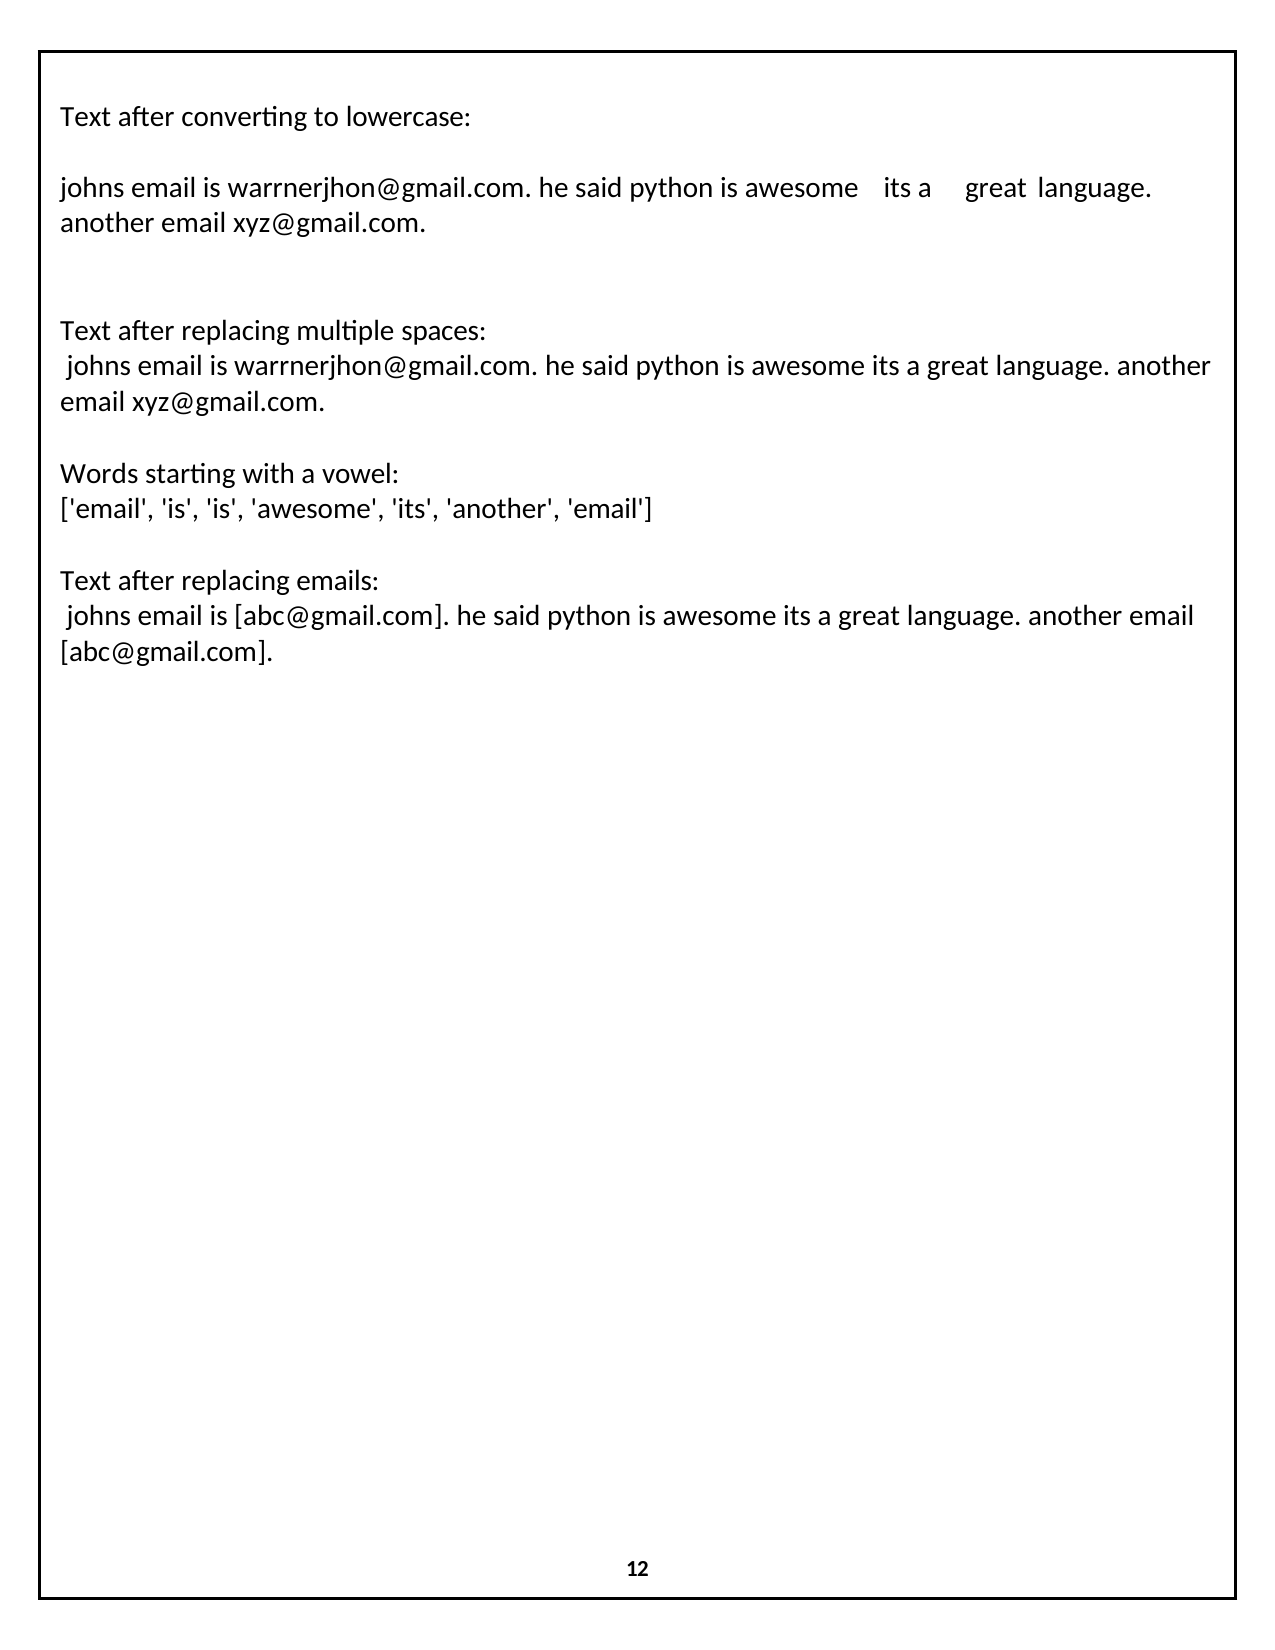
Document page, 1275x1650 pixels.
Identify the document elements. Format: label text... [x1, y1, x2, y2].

text Text after replacing emails: [60, 562, 1234, 597]
text johns email is [abc@gmail.com]. he said python is awesome its a great language. another email [abc@gmail.com]. [60, 597, 1234, 668]
text ['email', 'is', 'is', 'awesome', 'its', 'another', 'email'] [60, 490, 1234, 525]
text Words starting with a vowel: [60, 455, 1234, 490]
text johns email is warrnerjhon@gmail.com. he said python is awesome its a great language. another email xyz@gmail.com. [60, 169, 1156, 240]
text Text after converting to lowercase: [60, 98, 1234, 133]
text Text after replacing multiple spaces: [60, 312, 1234, 347]
text johns email is warrnerjhon@gmail.com. he said python is awesome its a great language. another email xyz@gmail.com. [60, 347, 1234, 419]
